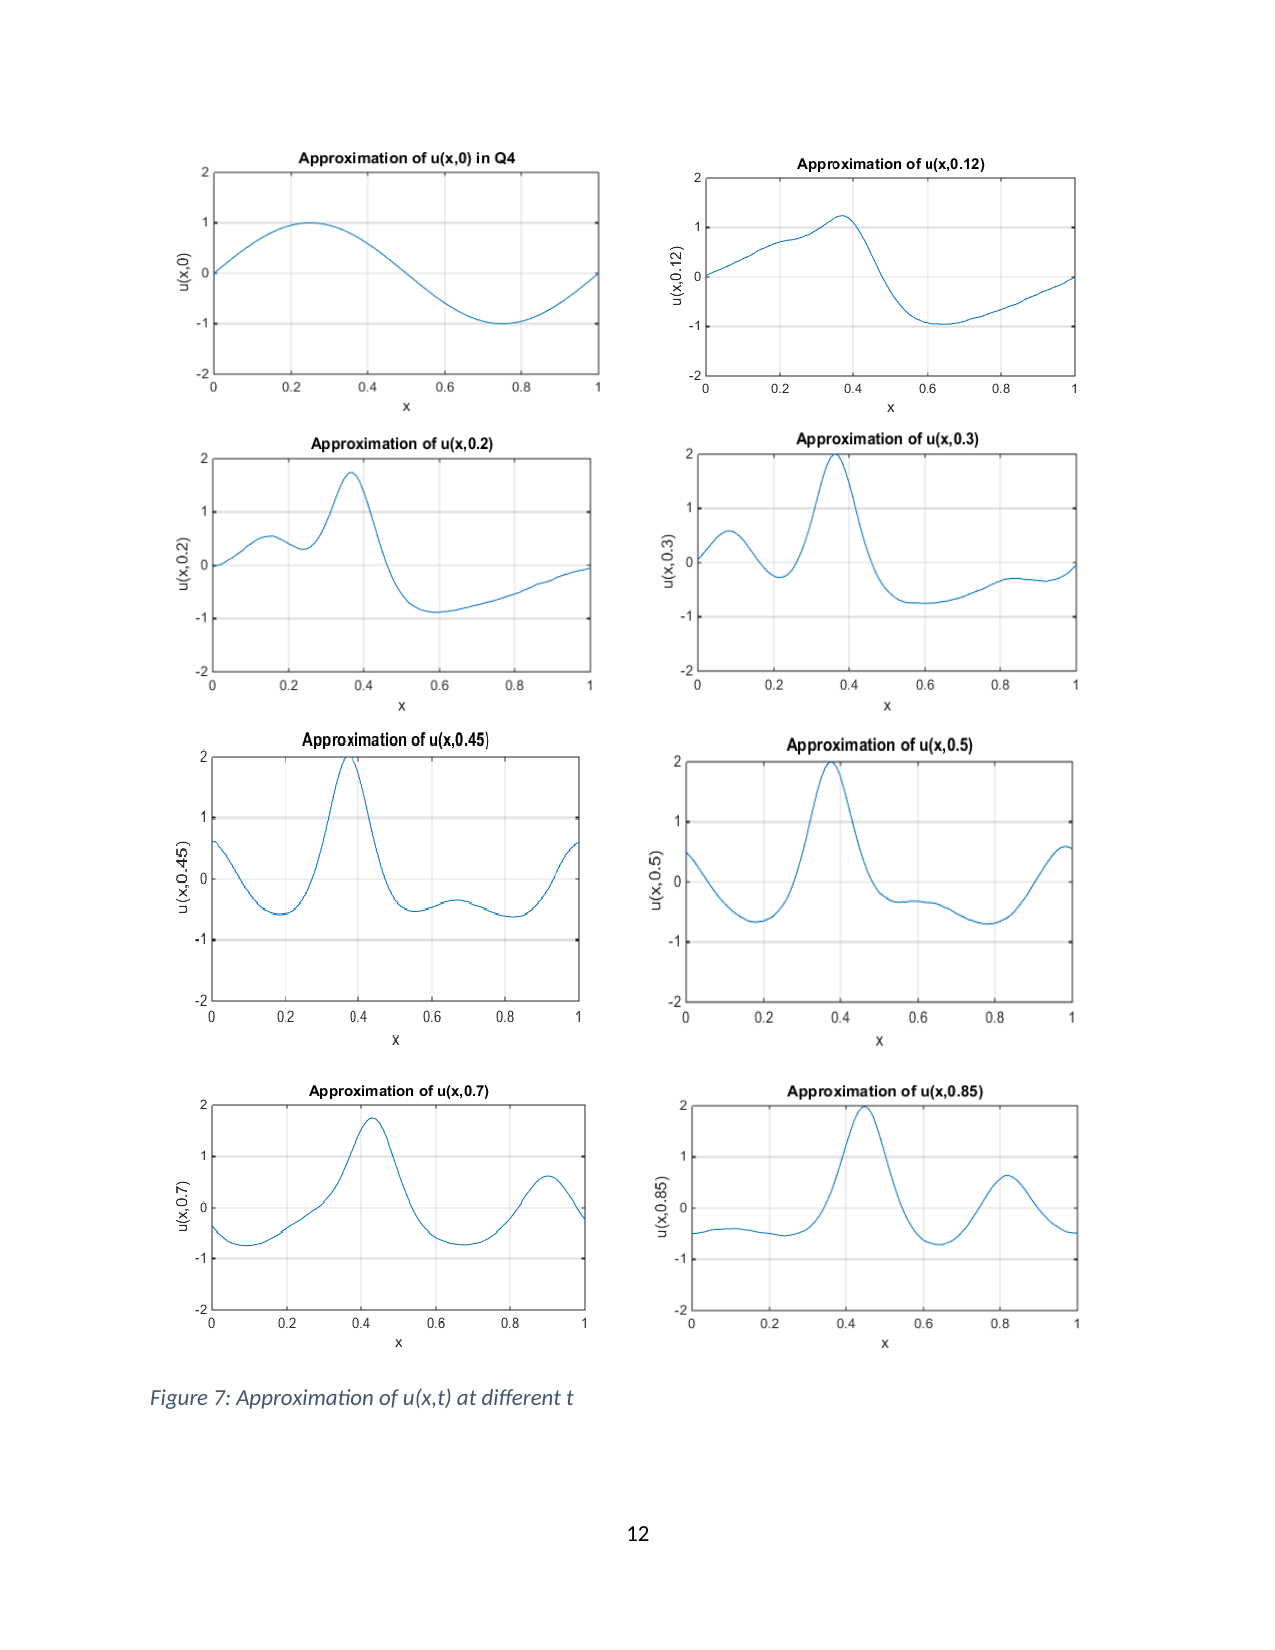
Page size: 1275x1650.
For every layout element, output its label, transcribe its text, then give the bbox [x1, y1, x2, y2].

picture [150, 729, 1119, 1052]
picture [150, 150, 1119, 416]
text Figure 7: Approximation of u(x,t) at different t [150, 1383, 1125, 1411]
picture [150, 429, 1122, 716]
picture [150, 1082, 1124, 1353]
